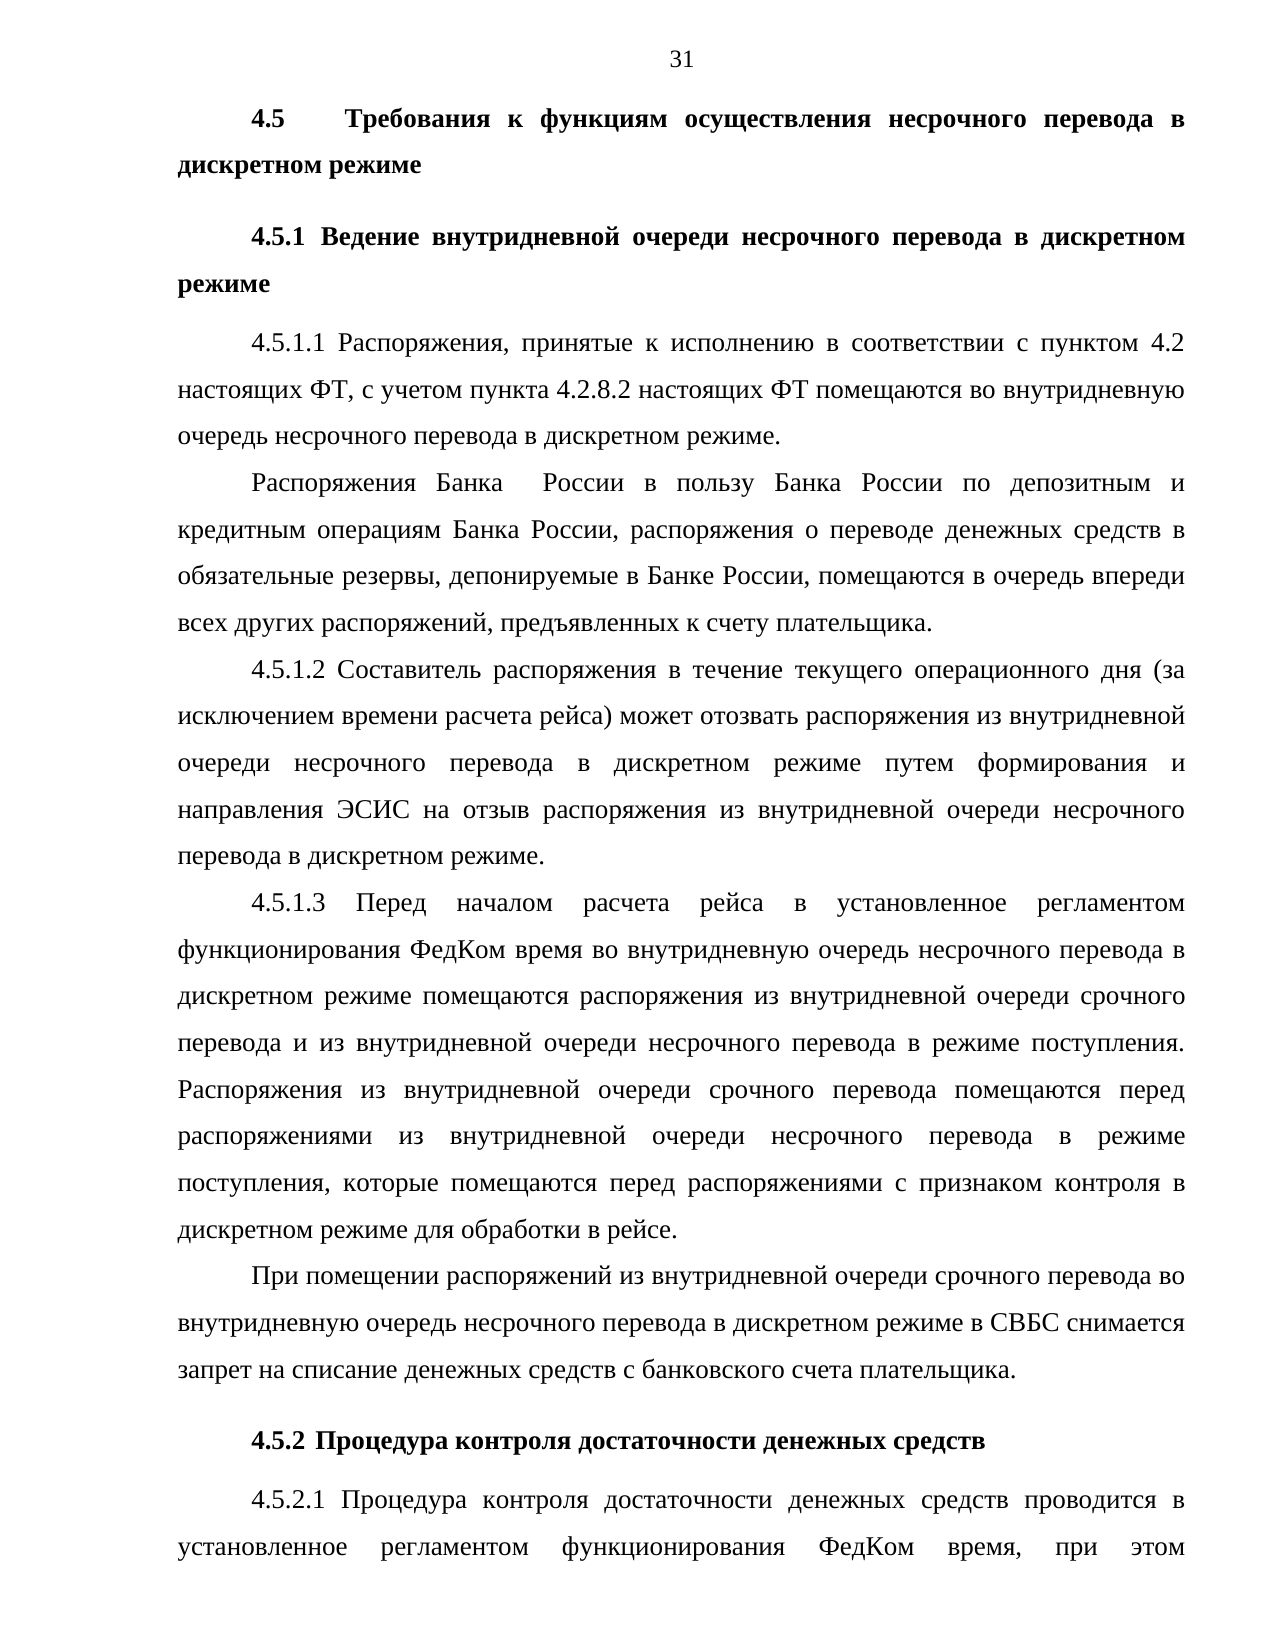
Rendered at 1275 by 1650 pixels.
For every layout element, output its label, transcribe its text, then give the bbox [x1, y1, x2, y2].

text 4.5.1.2 Составитель распоряжения в течение текущего операционного дня (за исключением времени расчета рейса) может отозвать распоряжения из внутридневной очереди несрочного перевода в дискретном режиме путем формирования и направления ЭСИС на отзыв распоряжения из внутридневной очереди несрочного перевода в дискретном режиме. [177, 653, 1186, 871]
text Распоряжения Банка России в пользу Банка России по депозитным и кредитным операциям Банка России, распоряжения о переводе денежных средств в обязательные резервы, депонируемые в Банке России, помещаются в очередь впереди всех других распоряжений, предъявленных к счету плательщика. [177, 466, 1186, 637]
subtitle Требования к функциям осуществления несрочного перевода в дискретном режиме [177, 102, 1186, 180]
subtitle Процедура контроля достаточности денежных средств [177, 1424, 1186, 1456]
text При помещении распоряжений из внутридневной очереди срочного перевода во внутридневную очередь несрочного перевода в дискретном режиме в СВБС снимается запрет на списание денежных средств с банковского счета плательщика. [177, 1259, 1186, 1384]
subtitle Ведение внутридневной очереди несрочного перевода в дискретном режиме [177, 220, 1186, 298]
text 4.5.1.3 Перед началом расчета рейса в установленное регламентом функционирования ФедКом время во внутридневную очередь несрочного перевода в дискретном режиме помещаются распоряжения из внутридневной очереди срочного перевода и из внутридневной очереди несрочного перевода в режиме поступления. Распоряжения из внутридневной очереди срочного перевода помещаются перед распоряжениями из внутридневной очереди несрочного перевода в режиме поступления, которые помещаются перед распоряжениями с признаком контроля в дискретном режиме для обработки в рейсе. [177, 886, 1186, 1244]
text 4.5.1.1 Распоряжения, принятые к исполнению в соответствии с пунктом 4.2 настоящих ФТ, с учетом пункта 4.2.8.2 настоящих ФТ помещаются во внутридневную очередь несрочного перевода в дискретном режиме. [177, 326, 1186, 451]
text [177, 1483, 1186, 1561]
